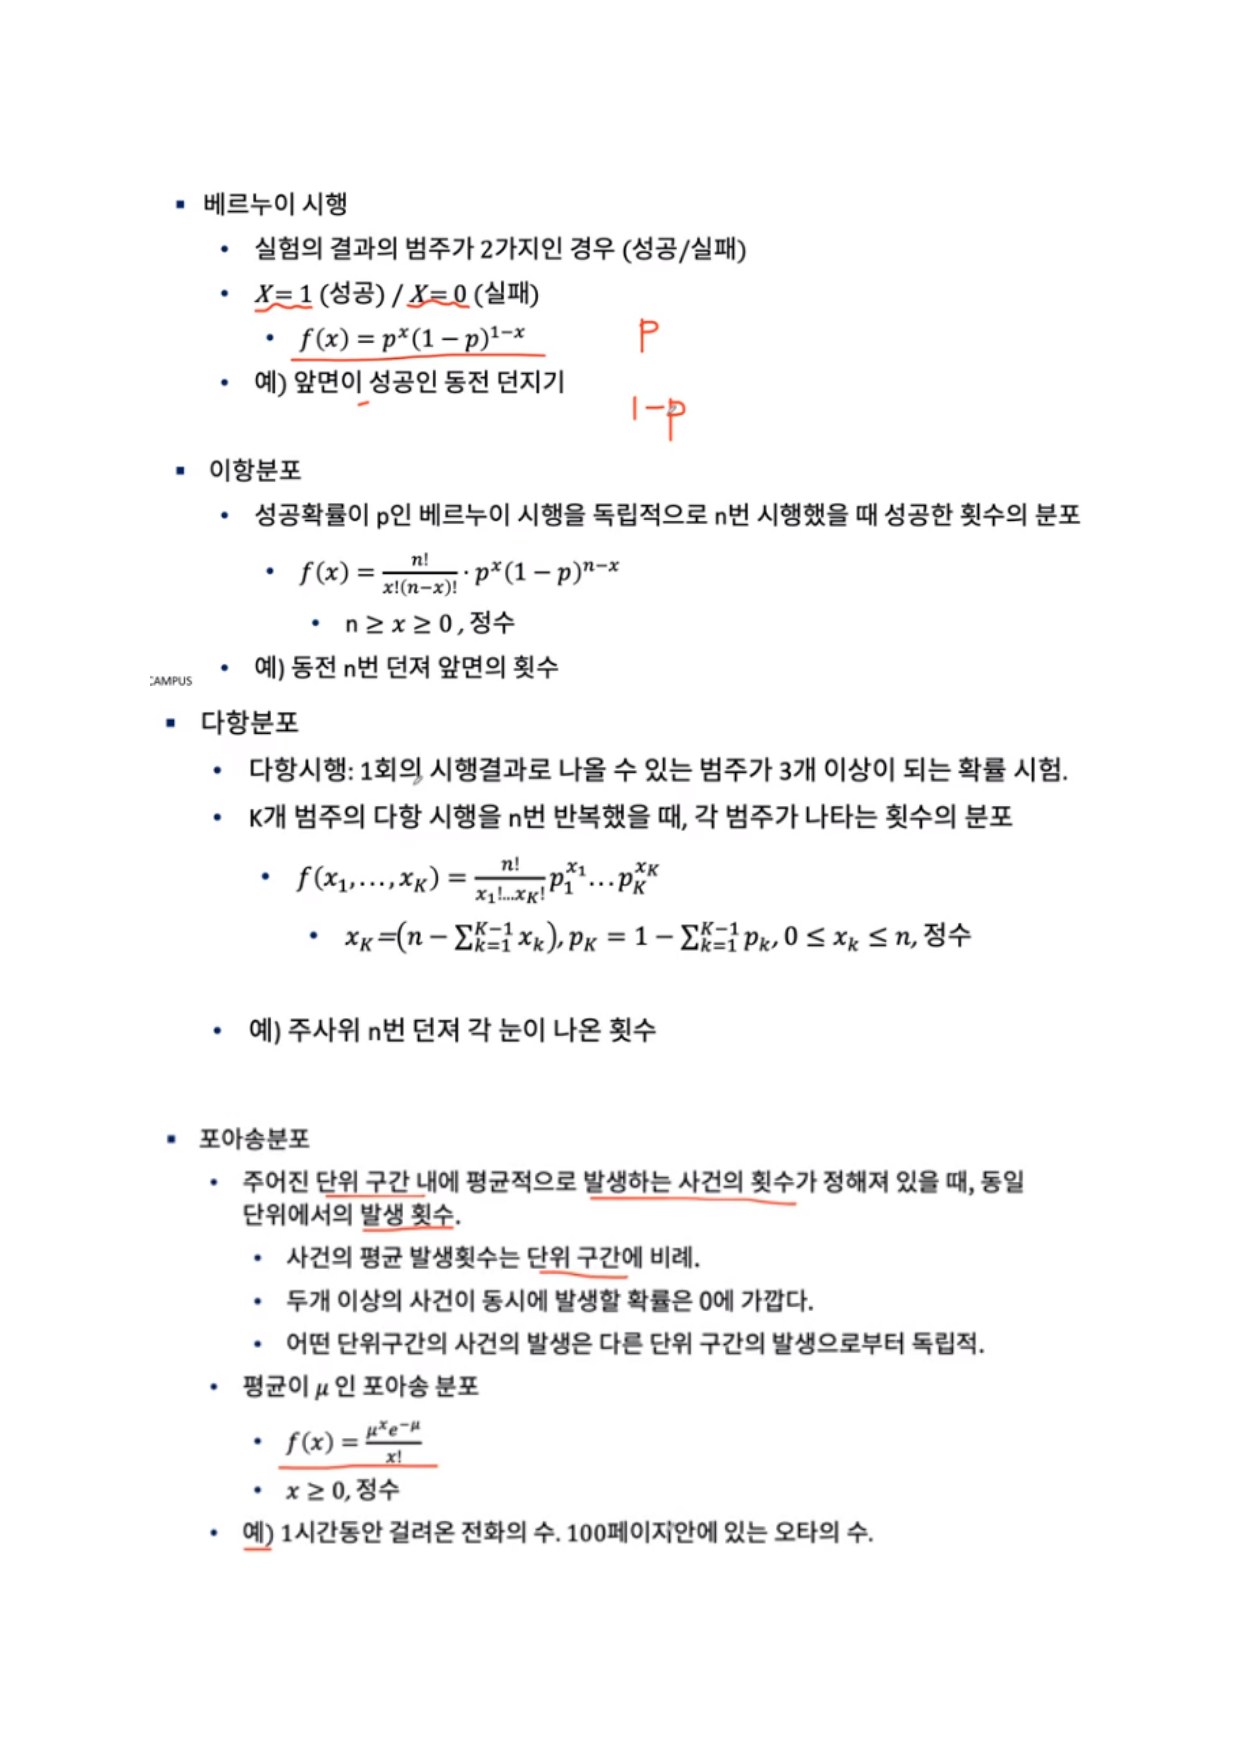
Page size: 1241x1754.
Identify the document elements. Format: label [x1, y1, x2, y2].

picture [150, 705, 1091, 1075]
picture [150, 1093, 1091, 1579]
picture [150, 177, 1091, 686]
